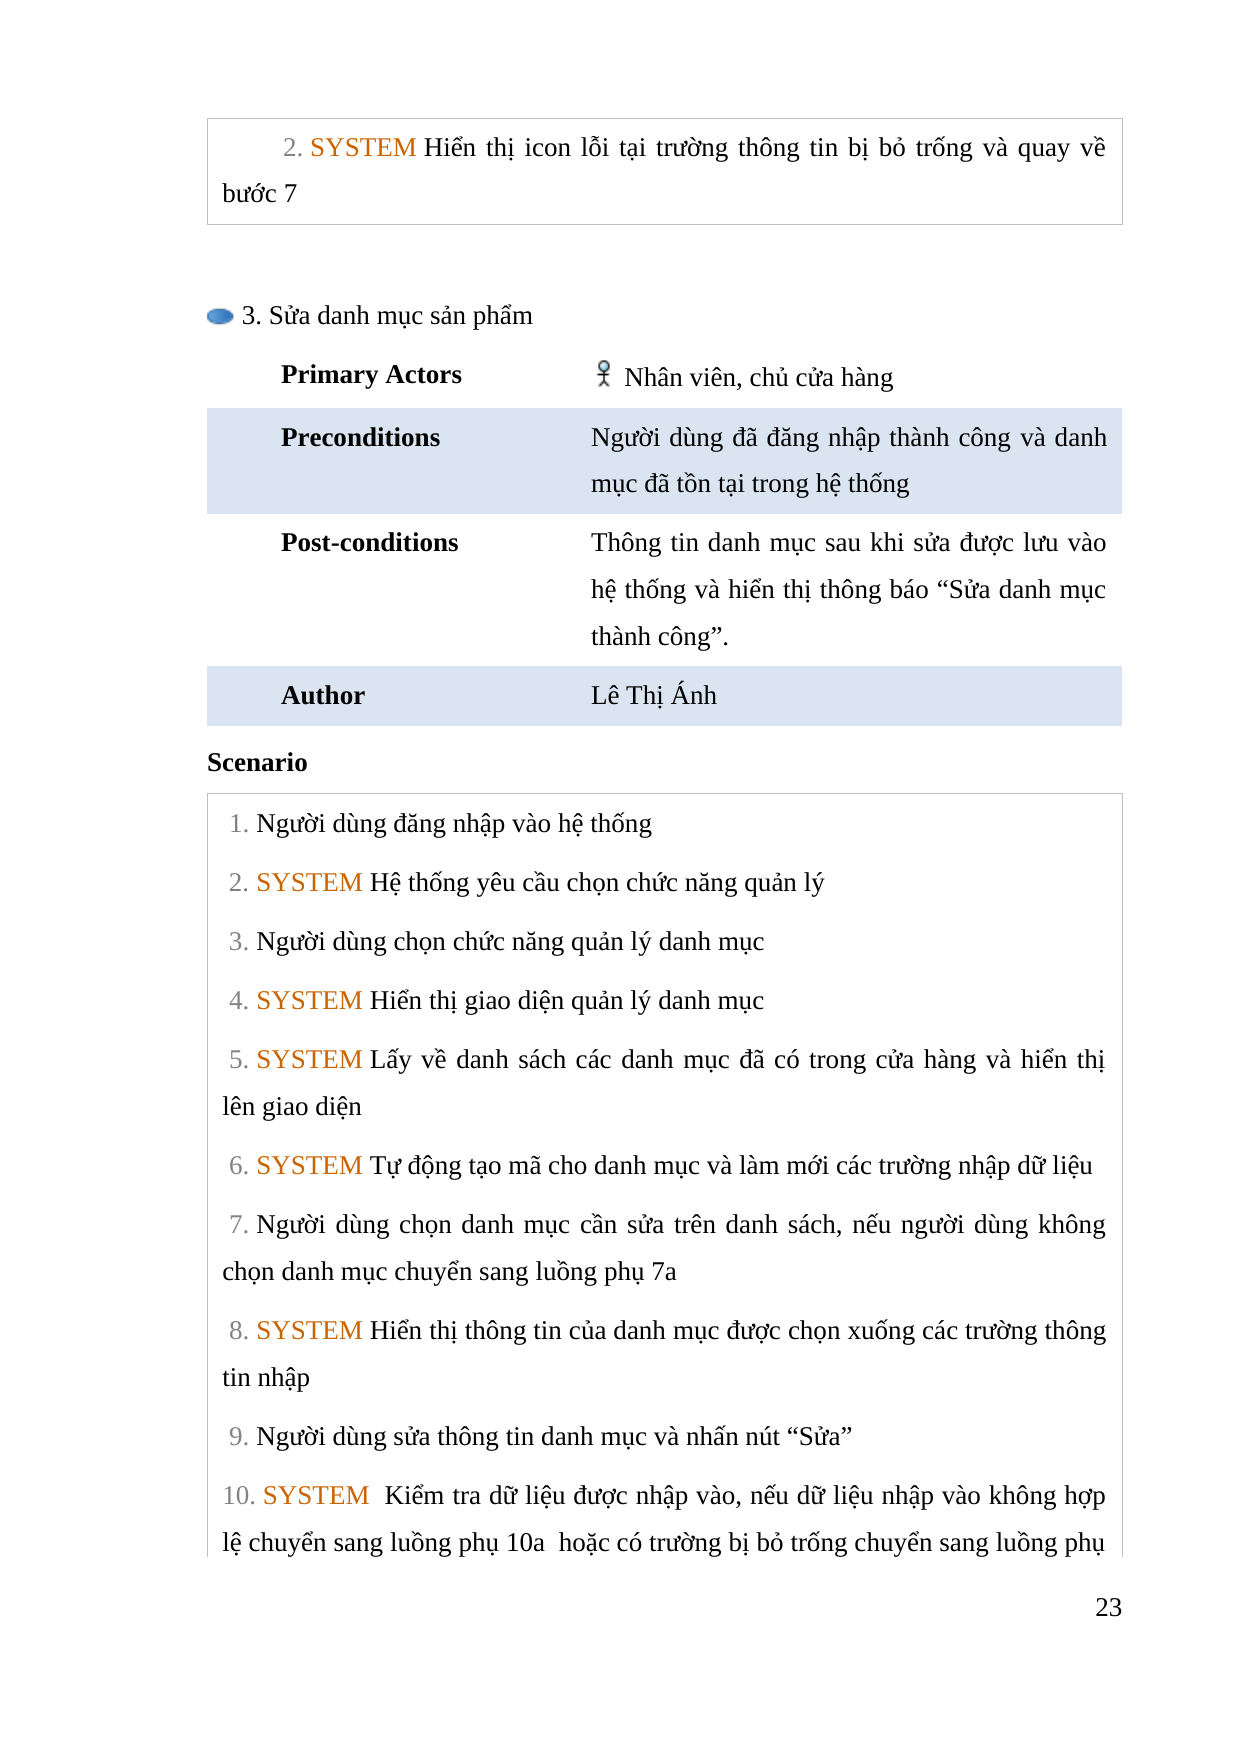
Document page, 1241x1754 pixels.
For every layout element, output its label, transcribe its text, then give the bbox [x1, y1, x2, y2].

picture [589, 359, 618, 387]
table_cell Preconditions [207, 408, 515, 514]
table_cell 4. SYSTEM Hiển thị giao diện quản lý danh mục [208, 972, 1122, 1031]
table_header Primary Actors [207, 346, 515, 408]
table_cell Author [207, 666, 515, 726]
picture [206, 301, 235, 325]
table_cell Người dùng đã đăng nhập thành công và danh mục đã tồn tại trong hệ thống [515, 408, 1122, 514]
table_cell Thông tin danh mục sau khi sửa được lưu vào hệ thống và hiển thị thông báo “Sửa danh mục thành công”. [515, 514, 1122, 666]
subtitle Scenario [207, 746, 1122, 778]
table_cell Lê Thị Ánh [515, 666, 1122, 726]
table_header 1. Người dùng đăng nhập vào hệ thống 2. SYSTEM Hệ thống yêu cầu chọn chức năng quản lý 3. Người dùng chọn chức năng quản lý danh mục [208, 794, 1122, 972]
text 3. Sửa danh mục sản phẩm [207, 297, 1122, 331]
table_header Nhân viên, chủ cửa hàng [515, 346, 1122, 408]
table_cell Post-conditions [207, 514, 515, 666]
